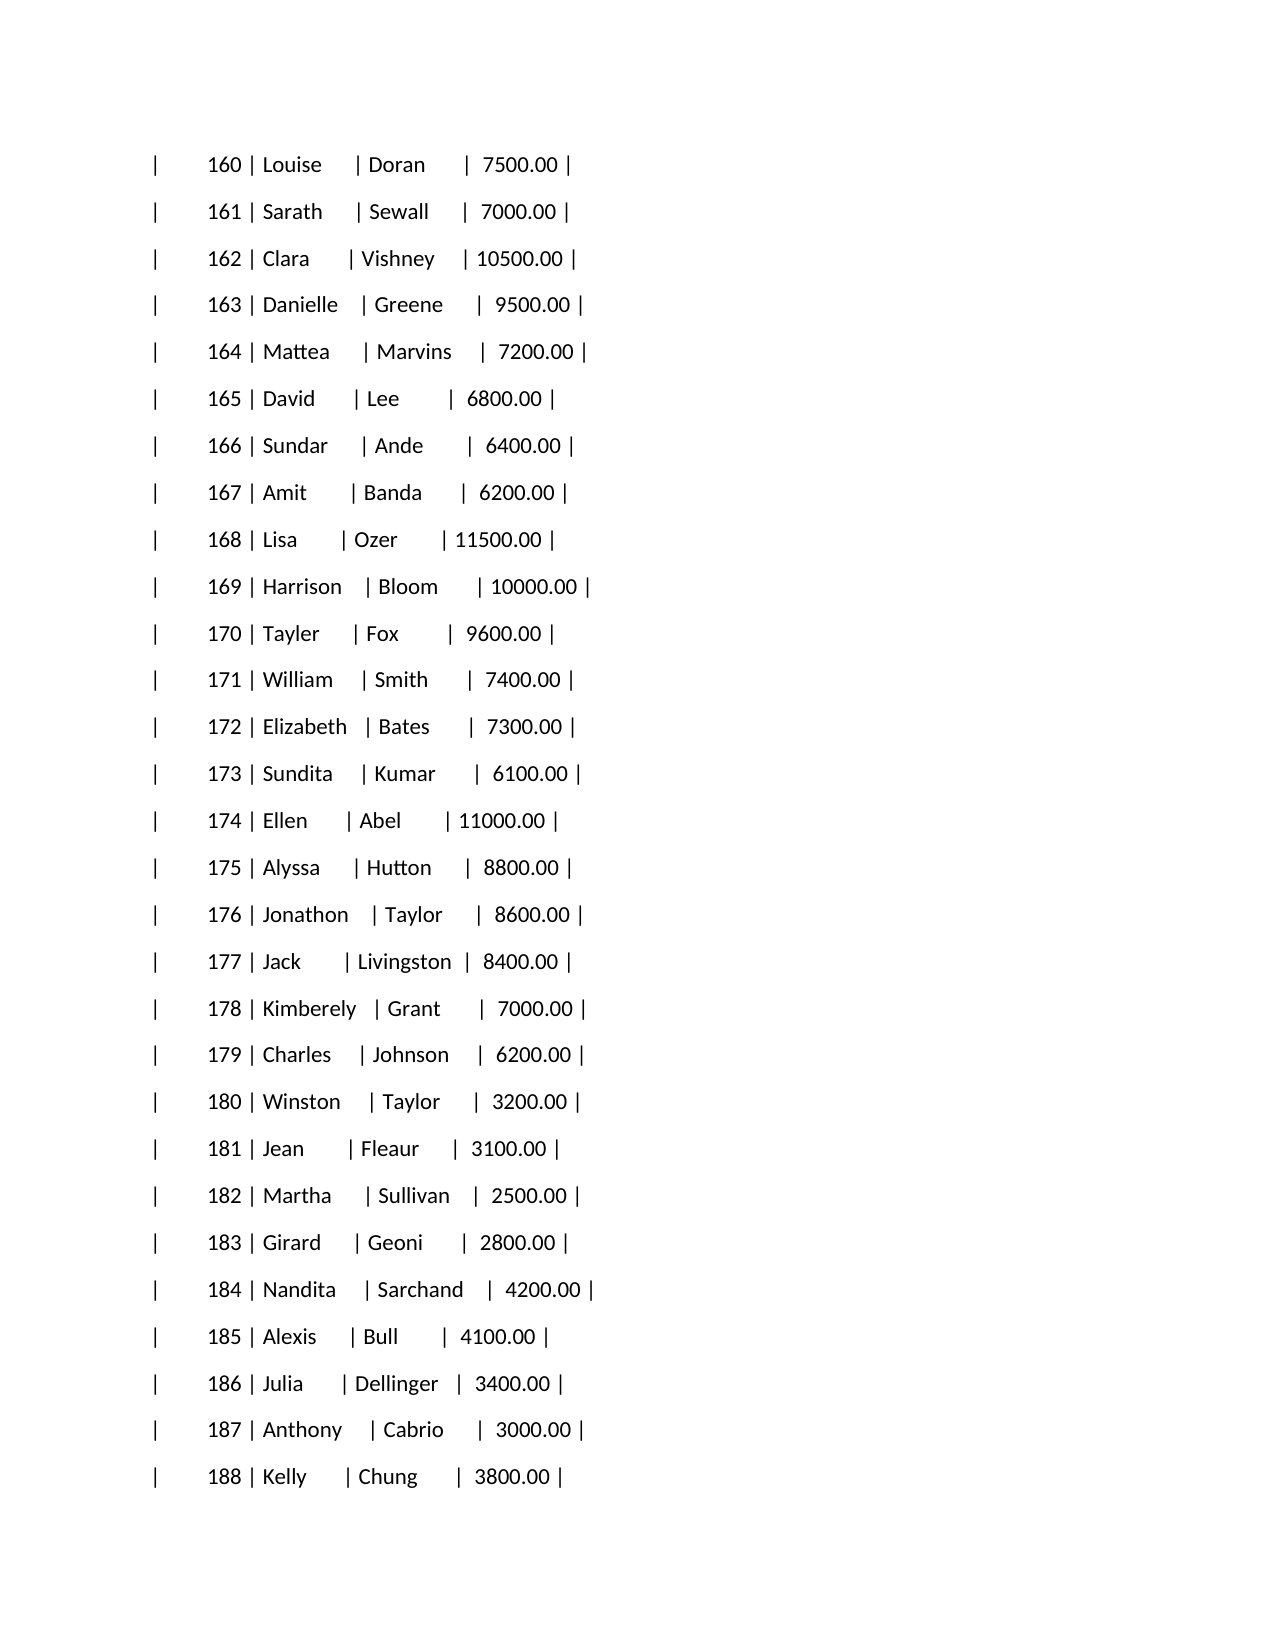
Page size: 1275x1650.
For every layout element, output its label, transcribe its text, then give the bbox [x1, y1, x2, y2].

text | 185 | Alexis | Bull | 4100.00 | [150, 1322, 1125, 1350]
text | 187 | Anthony | Cabrio | 3000.00 | [150, 1416, 1125, 1444]
text | 161 | Sarath | Sewall | 7000.00 | [150, 197, 1125, 225]
text | 179 | Charles | Johnson | 6200.00 | [150, 1041, 1125, 1069]
text | 167 | Amit | Banda | 6200.00 | [150, 478, 1125, 506]
text | 178 | Kimberely | Grant | 7000.00 | [150, 994, 1125, 1022]
text | 177 | Jack | Livingston | 8400.00 | [150, 947, 1125, 975]
text | 184 | Nandita | Sarchand | 4200.00 | [150, 1275, 1125, 1303]
text | 175 | Alyssa | Hutton | 8800.00 | [150, 853, 1125, 881]
text | 170 | Tayler | Fox | 9600.00 | [150, 619, 1125, 647]
text | 163 | Danielle | Greene | 9500.00 | [150, 291, 1125, 319]
text | 164 | Mattea | Marvins | 7200.00 | [150, 337, 1125, 366]
text | 166 | Sundar | Ande | 6400.00 | [150, 431, 1125, 459]
text | 171 | William | Smith | 7400.00 | [150, 666, 1125, 694]
text | 183 | Girard | Geoni | 2800.00 | [150, 1228, 1125, 1256]
text | 188 | Kelly | Chung | 3800.00 | [150, 1462, 1125, 1491]
text | 180 | Winston | Taylor | 3200.00 | [150, 1087, 1125, 1116]
text | 182 | Martha | Sullivan | 2500.00 | [150, 1181, 1125, 1209]
text | 165 | David | Lee | 6800.00 | [150, 384, 1125, 412]
text | 168 | Lisa | Ozer | 11500.00 | [150, 525, 1125, 553]
text | 172 | Elizabeth | Bates | 7300.00 | [150, 712, 1125, 741]
text | 186 | Julia | Dellinger | 3400.00 | [150, 1369, 1125, 1397]
text | 181 | Jean | Fleaur | 3100.00 | [150, 1134, 1125, 1162]
text | 176 | Jonathon | Taylor | 8600.00 | [150, 900, 1125, 928]
text | 169 | Harrison | Bloom | 10000.00 | [150, 572, 1125, 600]
text | 160 | Louise | Doran | 7500.00 | [150, 150, 1125, 178]
text | 162 | Clara | Vishney | 10500.00 | [150, 244, 1125, 272]
text | 174 | Ellen | Abel | 11000.00 | [150, 806, 1125, 834]
text | 173 | Sundita | Kumar | 6100.00 | [150, 759, 1125, 787]
